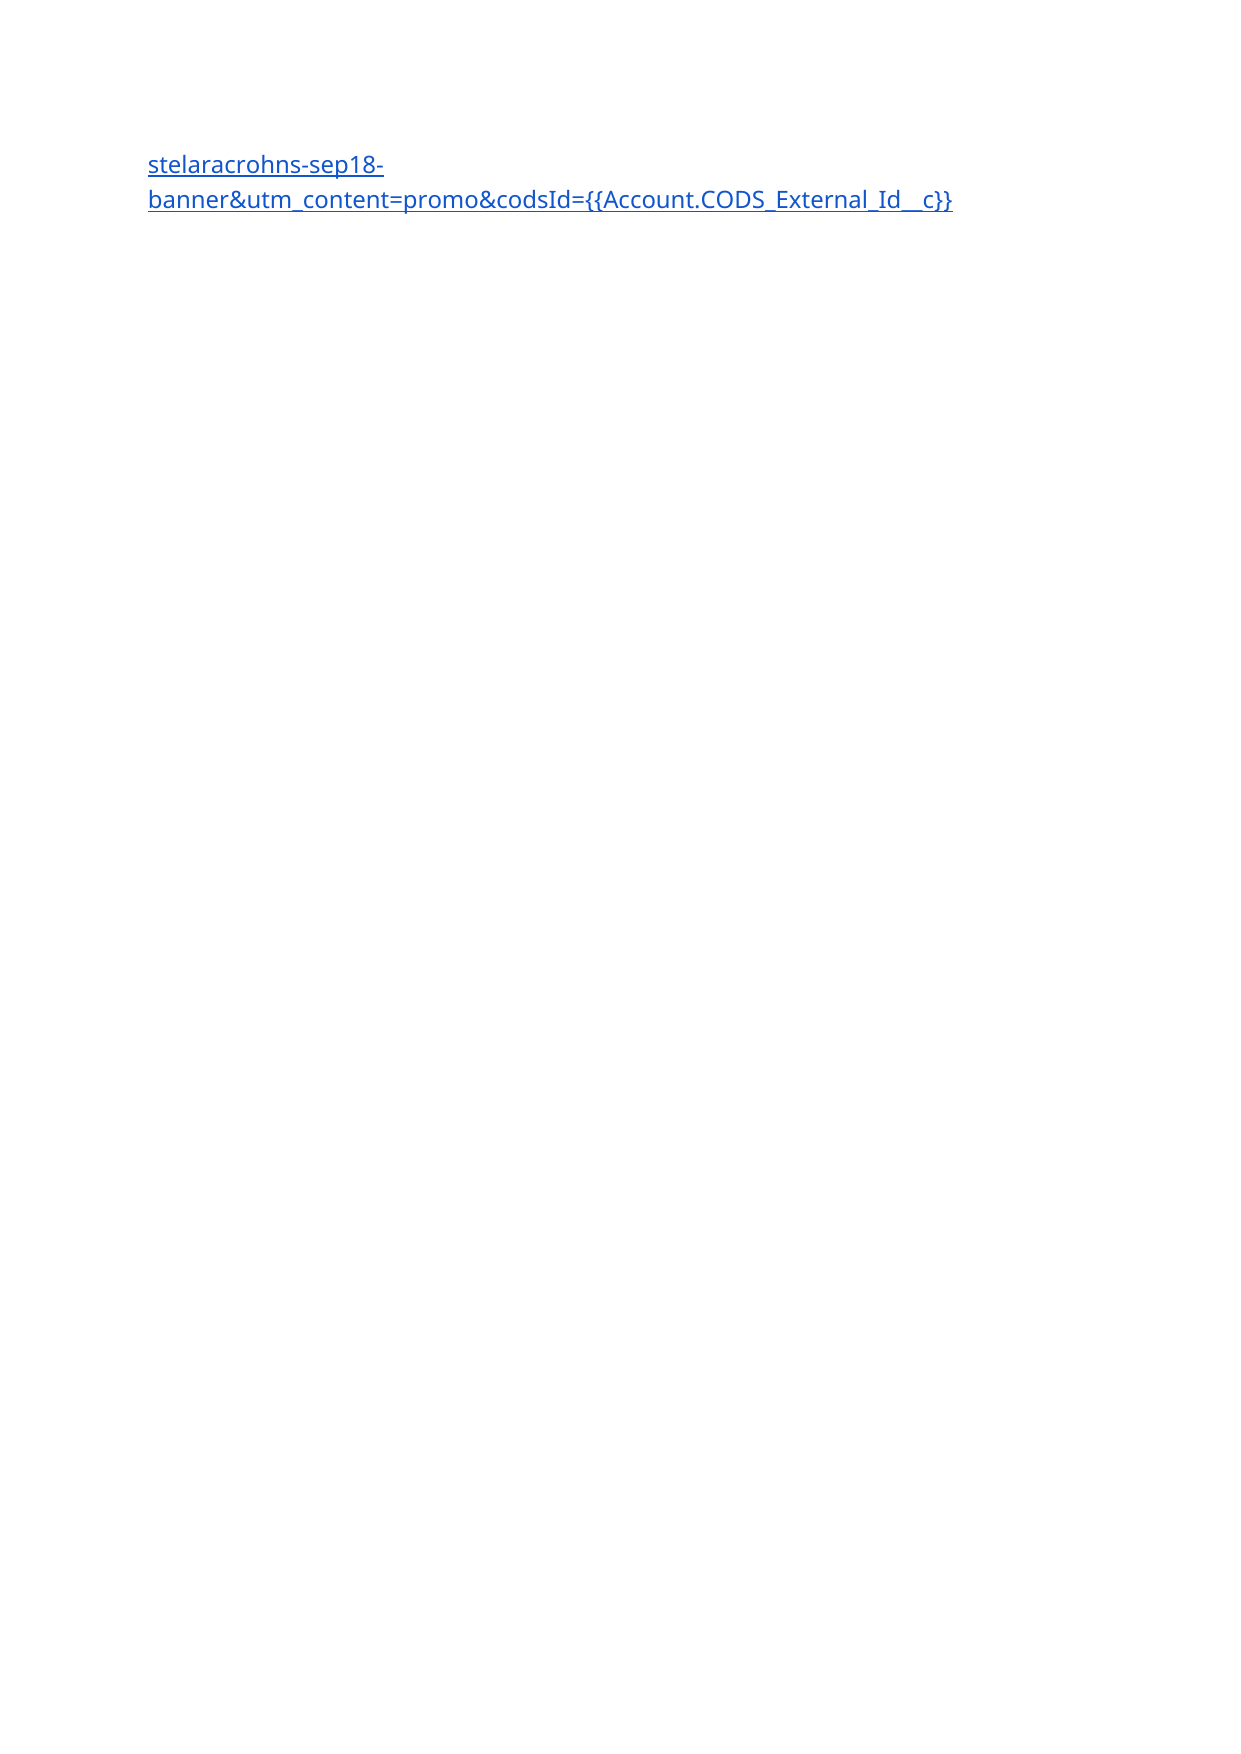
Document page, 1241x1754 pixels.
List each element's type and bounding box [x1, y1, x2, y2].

text [148, 148, 1093, 215]
